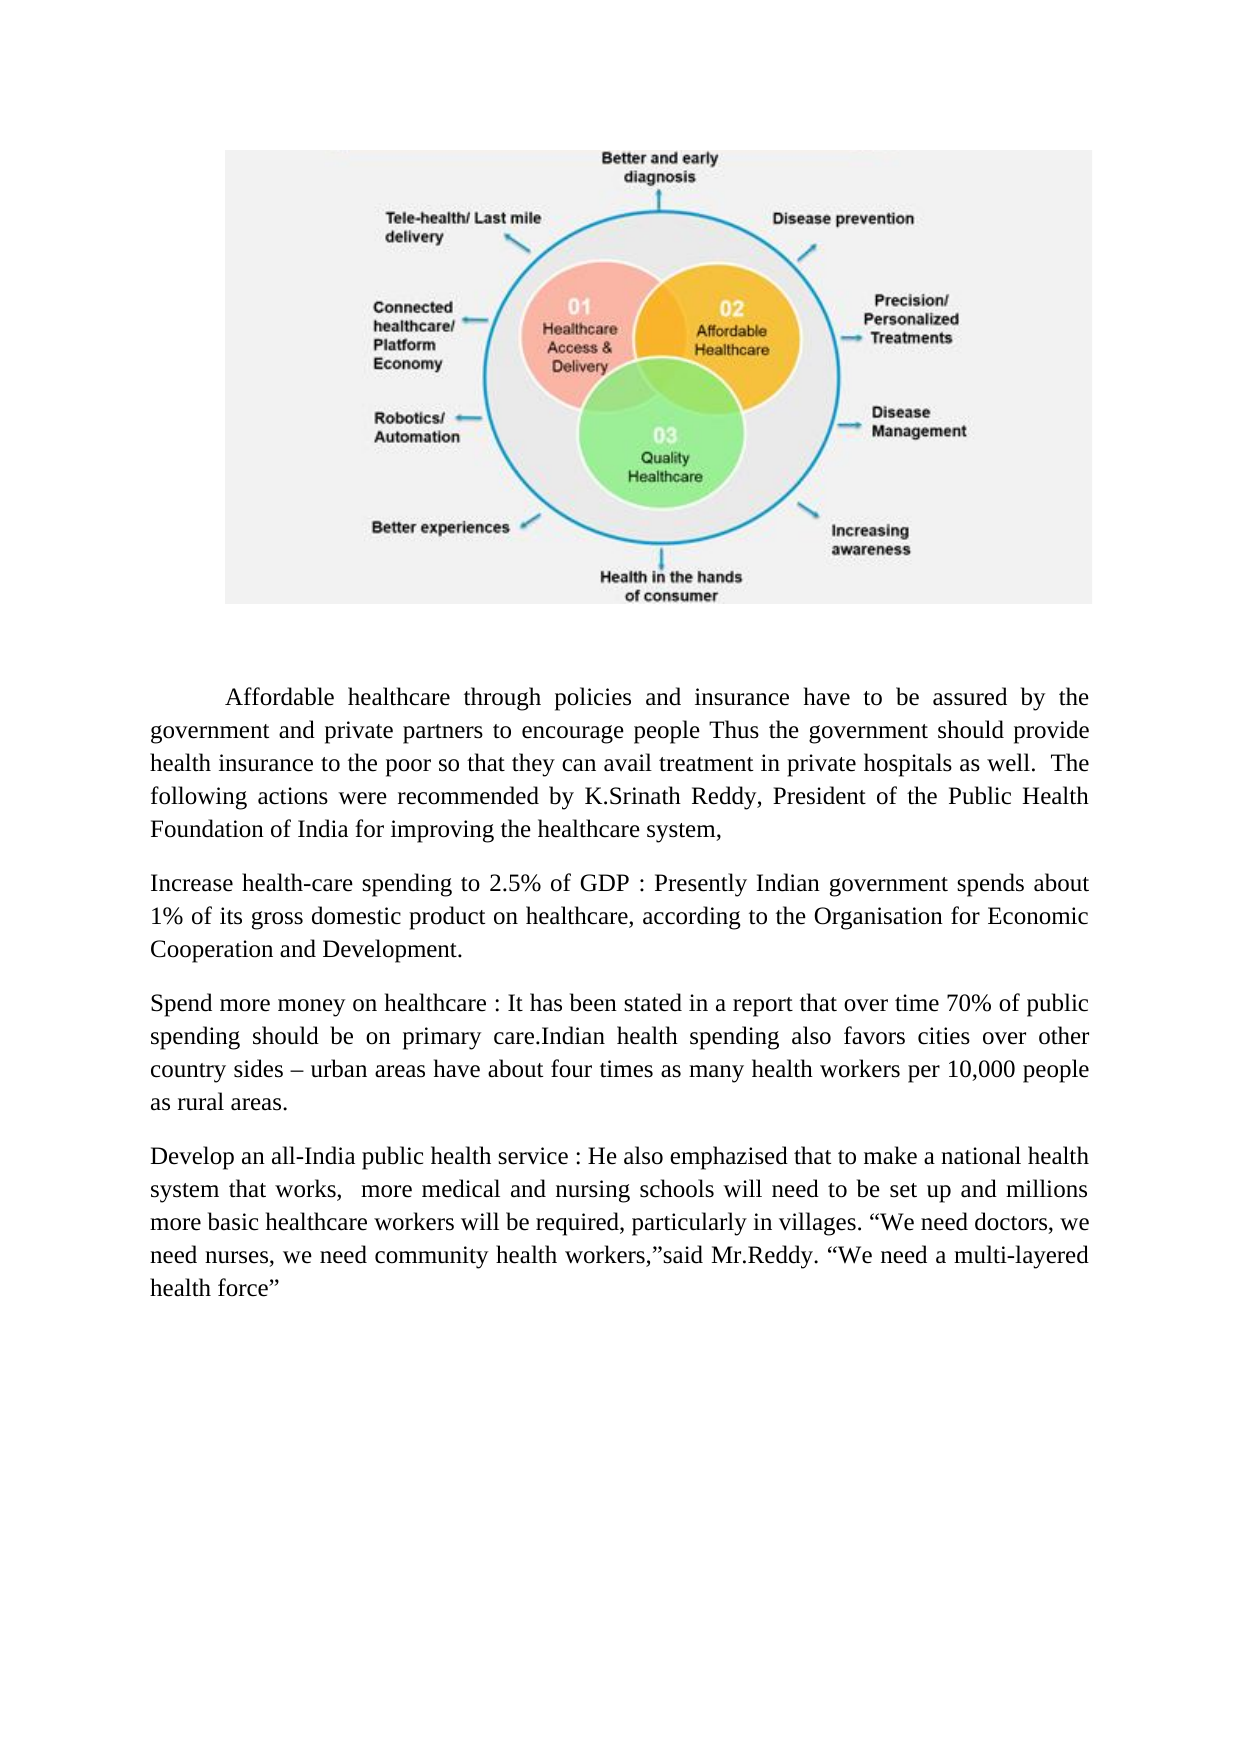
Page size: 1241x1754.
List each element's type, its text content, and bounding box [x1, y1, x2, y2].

text Develop an all-India public health service : He also emphazised that to make a national health system that works, more medical and nursing schools will need to be set up and millions more basic healthcare workers will be required, particularly in villages. “We need doctors, we need nurses, we need community health workers,”said Mr.Reddy. “We need a multi-layered health force” [150, 1141, 1090, 1302]
text Affordable healthcare through policies and insurance have to be assured by the government and private partners to encourage people Thus the government should provide health insurance to the poor so that they can avail treatment in private hospitals as well. The following actions were recommended by K.Srinath Reddy, President of the Public Health Foundation of India for improving the healthcare system, [150, 682, 1090, 843]
text Spend more money on healthcare : It has been stated in a report that over time 70% of public spending should be on primary care.Indian health spending also favors cities over other country sides – urban areas have about four times as many health workers per 10,000 people as rural areas. [150, 988, 1090, 1116]
picture [225, 150, 1093, 604]
text Increase health-care spending to 2.5% of GDP : Presently Indian government spends about 1% of its gross domestic product on healthcare, according to the Organisation for Economic Cooperation and Development. [150, 868, 1090, 963]
